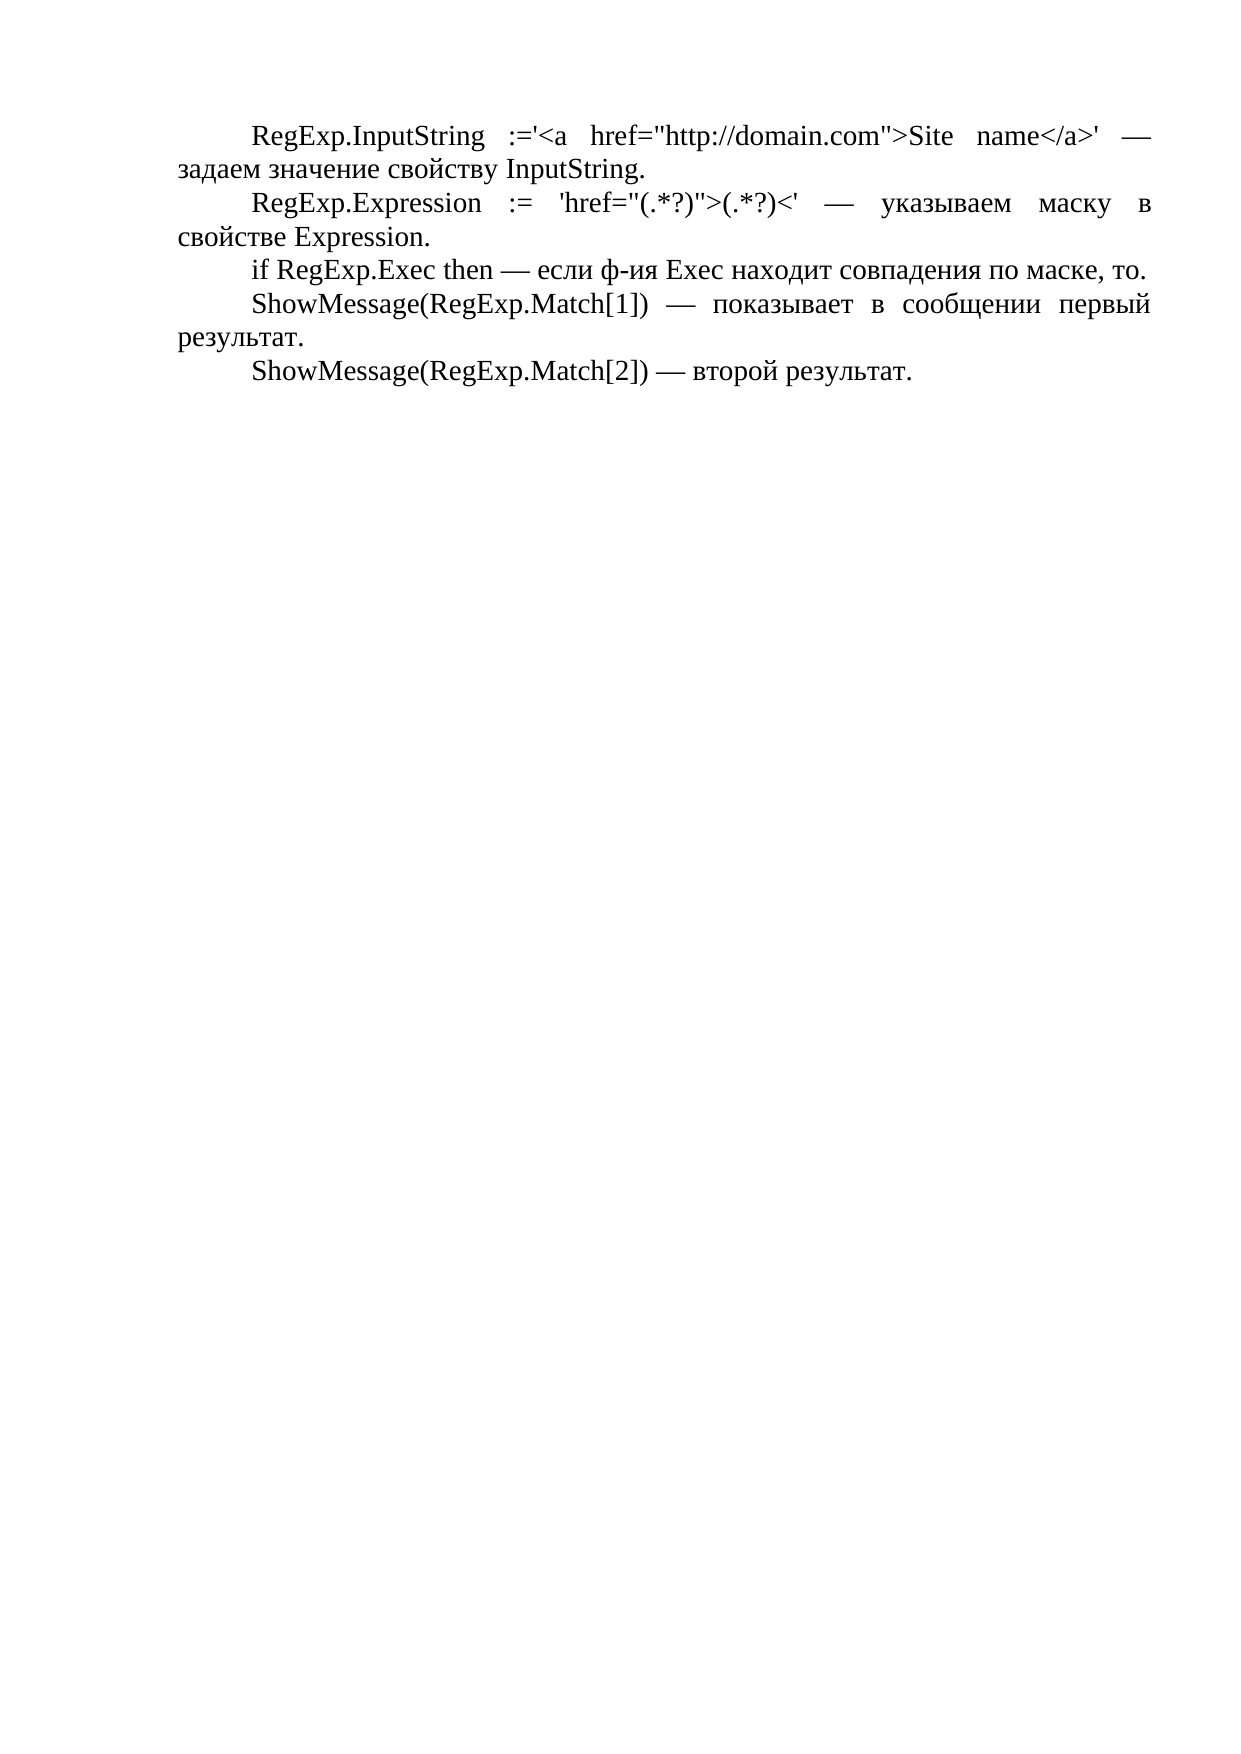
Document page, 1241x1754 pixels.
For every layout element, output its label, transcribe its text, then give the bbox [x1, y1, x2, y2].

text RegExp.Expression := 'href="(.*?)">(.*?)<' — указываем маску в свойстве Expression. [177, 185, 1152, 252]
text RegExp.InputString :='<a href="http://domain.com">Site name</a>' — задаем значение свойству InputString. [177, 118, 1152, 185]
text ShowMessage(RegExp.Match[2]) — второй результат. [177, 353, 1152, 386]
text ShowMessage(RegExp.Match[1]) — показывает в сообщении первый результат. [177, 286, 1152, 353]
text if RegExp.Exec then — если ф-ия Exec находит совпадения по маске, то. [177, 252, 1152, 286]
